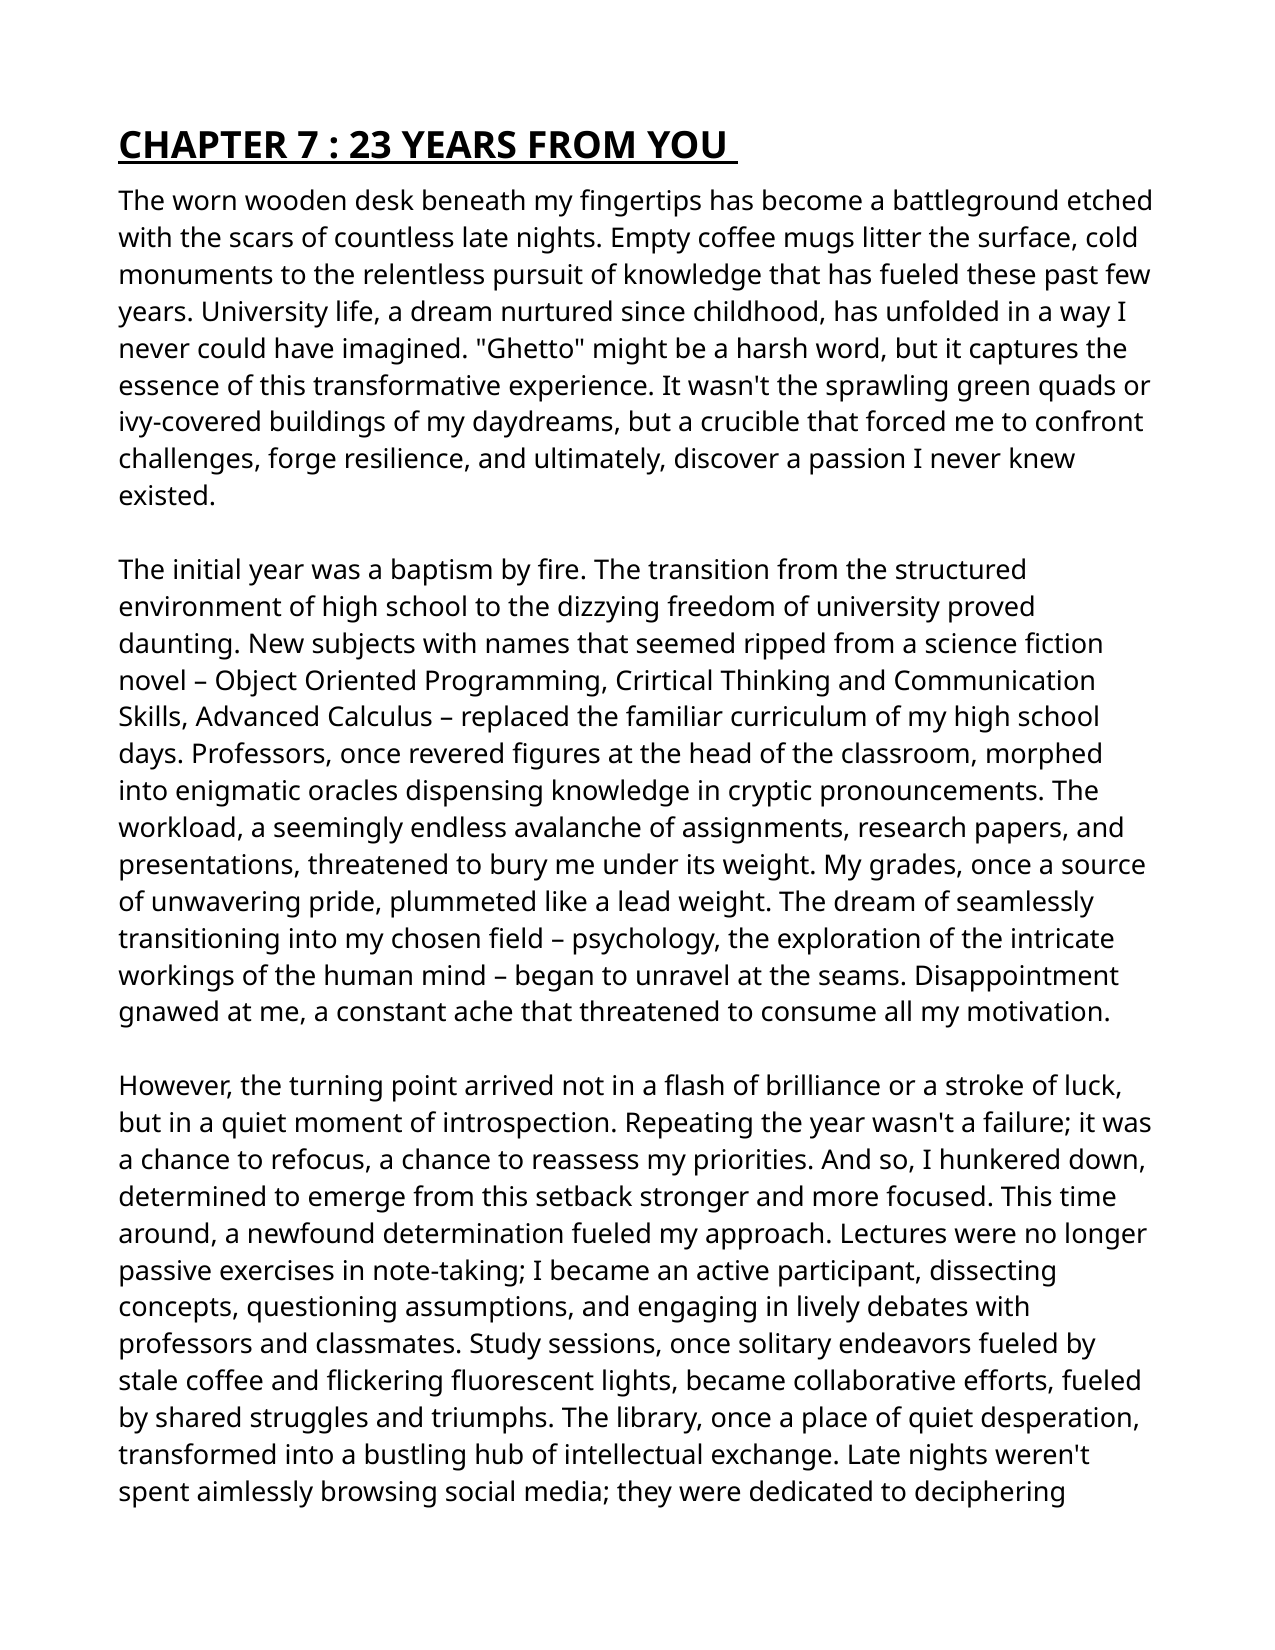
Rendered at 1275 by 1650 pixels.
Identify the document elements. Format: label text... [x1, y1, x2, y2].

subtitle CHAPTER 7 : 23 YEARS FROM YOU [118, 118, 1157, 169]
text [118, 1067, 1157, 1509]
text The initial year was a baptism by fire. The transition from the structured environment of high school to the dizzying freedom of university proved daunting. New subjects with names that seemed ripped from a science fiction novel – Object Oriented Programming, Crirtical Thinking and Communication Skills, Advanced Calculus – replaced the familiar curriculum of my high school days. Professors, once revered figures at the head of the classroom, morphed into enigmatic oracles dispensing knowledge in cryptic pronouncements. The workload, a seemingly endless avalanche of assignments, research papers, and presentations, threatened to bury me under its weight. My grades, once a source of unwavering pride, plummeted like a lead weight. The dream of seamlessly transitioning into my chosen field – psychology, the exploration of the intricate workings of the human mind – began to unravel at the seams. Disappointment gnawed at me, a constant ache that threatened to consume all my motivation. [118, 550, 1157, 1030]
text The worn wooden desk beneath my fingertips has become a battleground etched with the scars of countless late nights. Empty coffee mugs litter the surface, cold monuments to the relentless pursuit of knowledge that has fueled these past few years. University life, a dream nurtured since childhood, has unfolded in a way I never could have imagined. "Ghetto" might be a harsh word, but it captures the essence of this transformative experience. It wasn't the sprawling green quads or ivy-covered buildings of my daydreams, but a crucible that forced me to confront challenges, forge resilience, and ultimately, discover a passion I never knew existed. [118, 182, 1157, 513]
